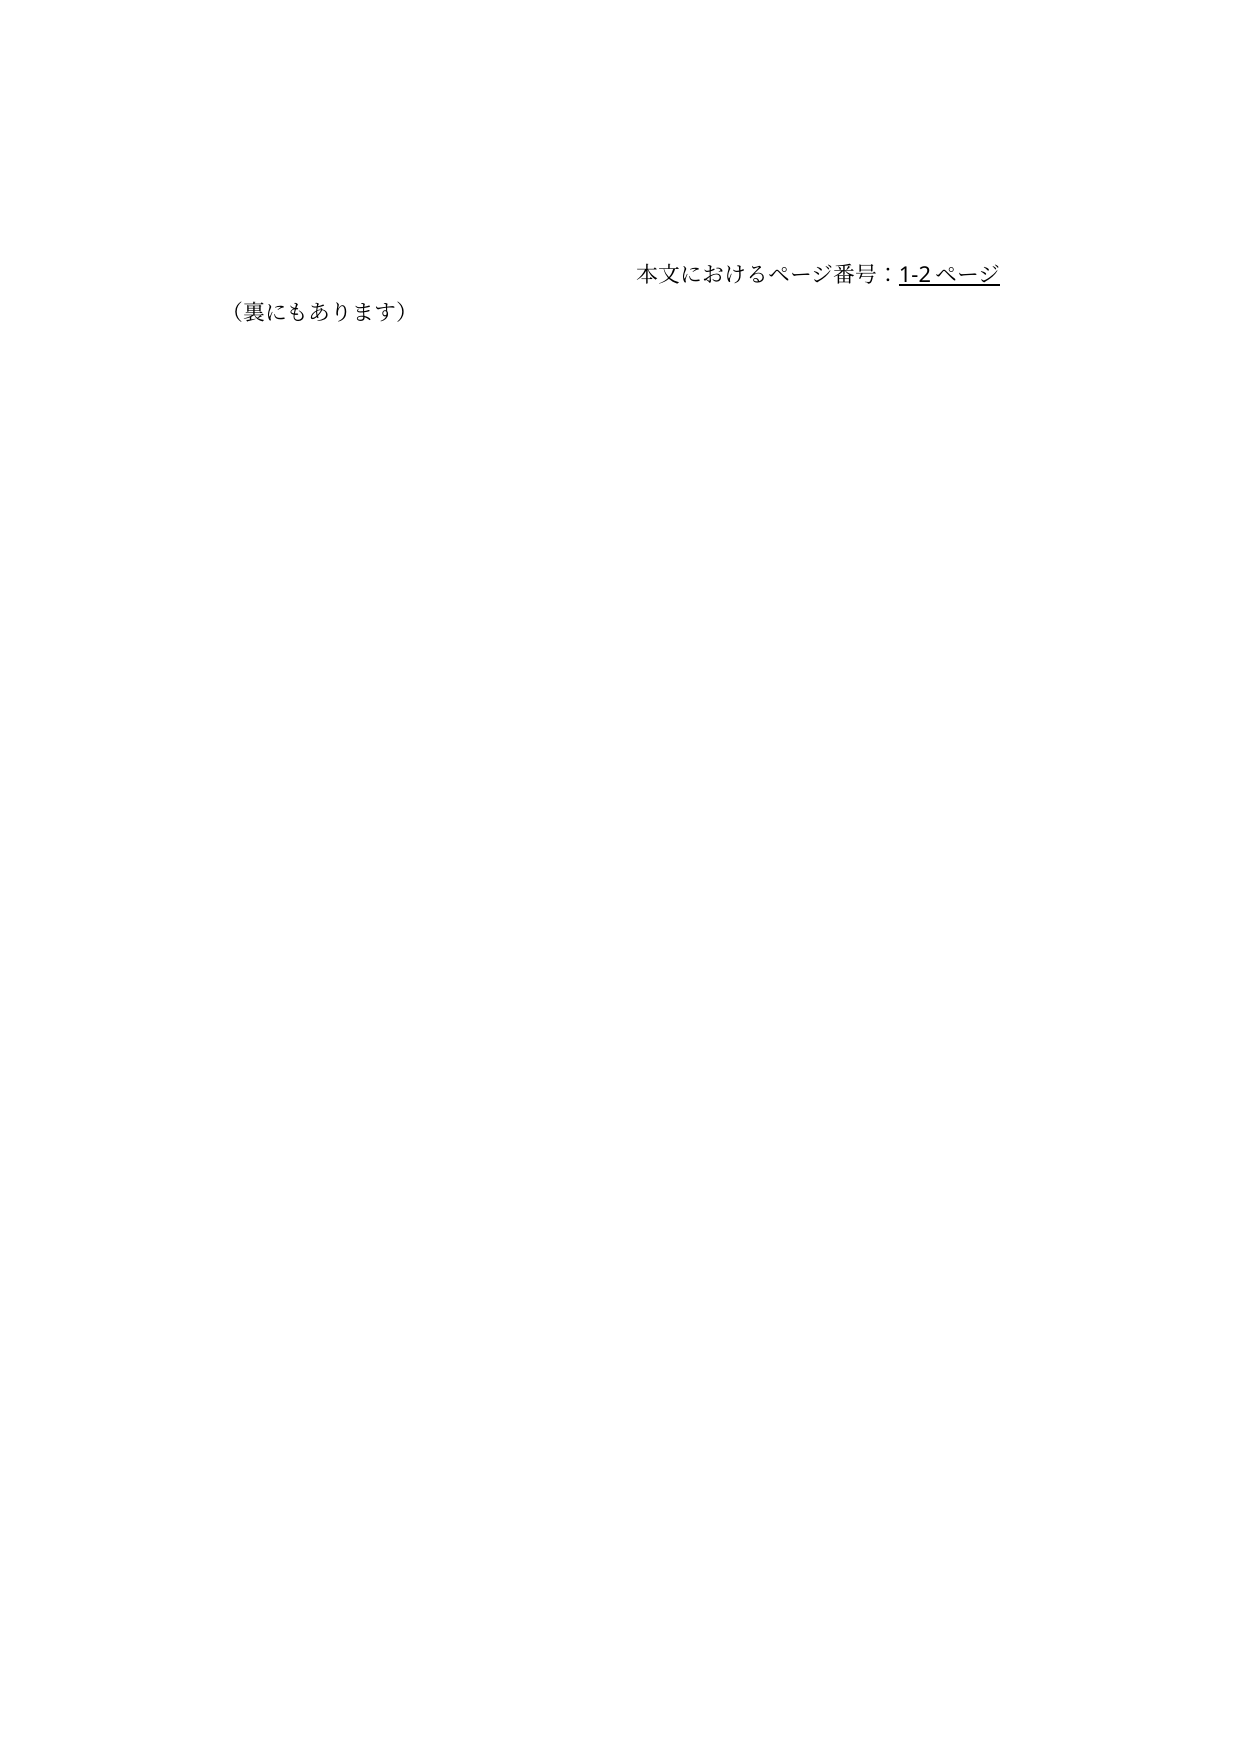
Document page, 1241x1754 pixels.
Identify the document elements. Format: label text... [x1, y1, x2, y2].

text （裏にもあります） [221, 292, 1063, 329]
